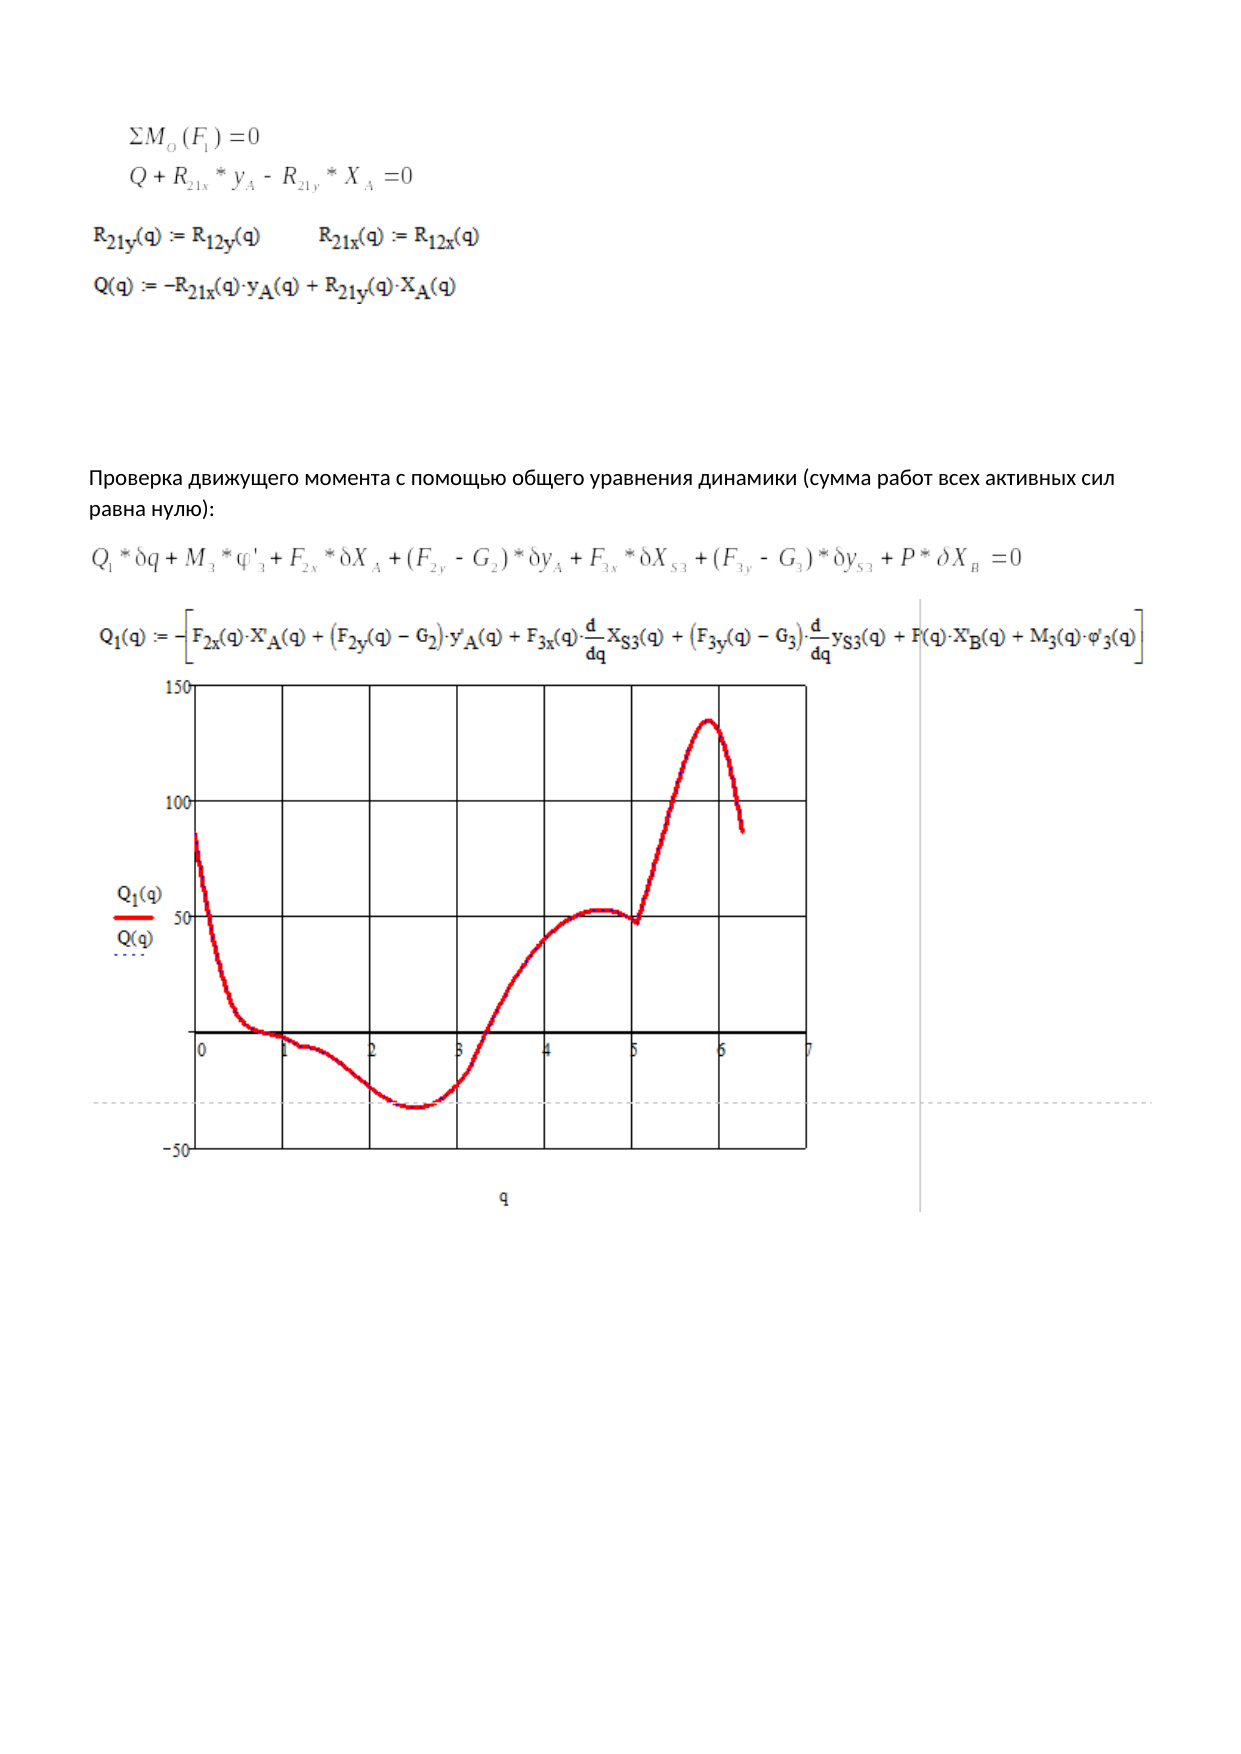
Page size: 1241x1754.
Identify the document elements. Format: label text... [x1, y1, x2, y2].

picture [88, 218, 484, 304]
picture [88, 599, 1152, 1212]
text Проверка движущего момента с помощью общего уравнения динамики (сумма работ всех активных сил равна нулю): [89, 463, 1152, 522]
